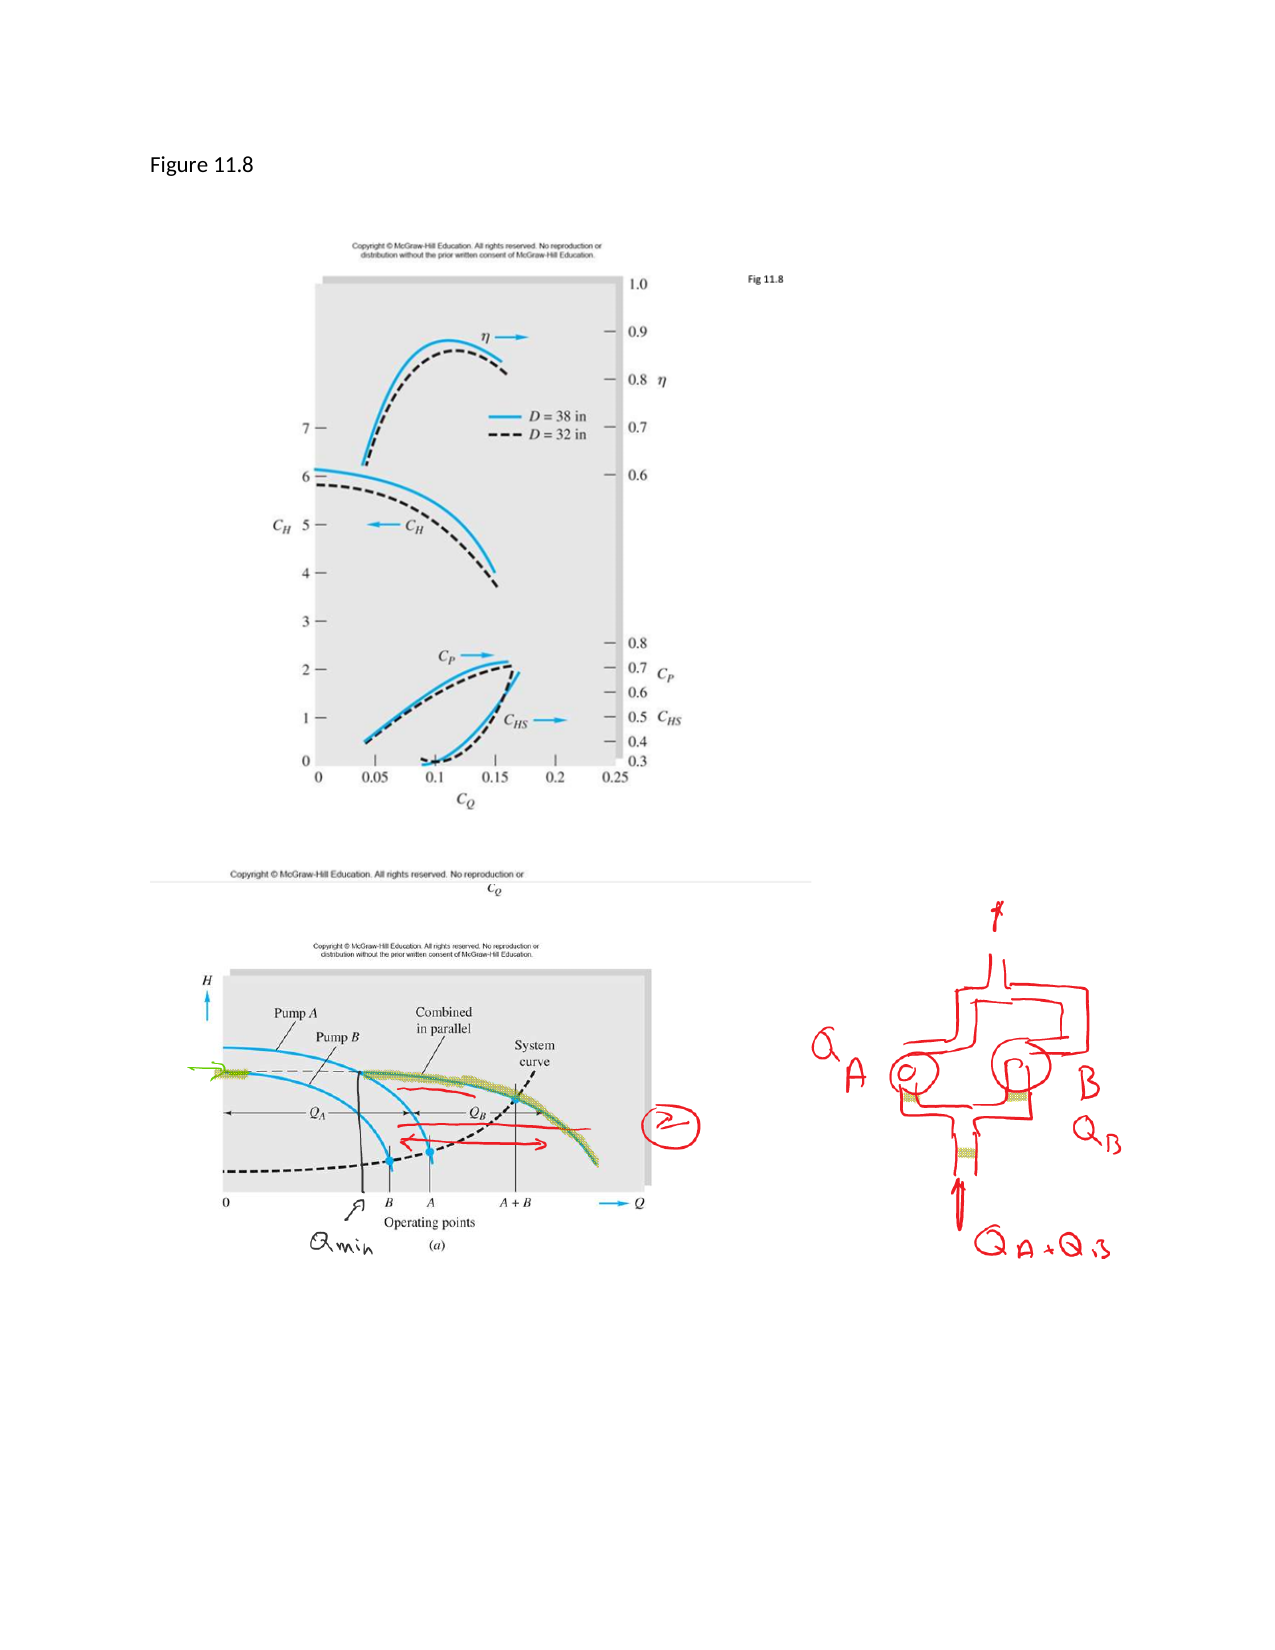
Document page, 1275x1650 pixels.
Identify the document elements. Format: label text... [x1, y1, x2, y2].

picture [150, 884, 1125, 1272]
picture [150, 196, 812, 883]
text Figure 11.8 [150, 150, 1125, 178]
